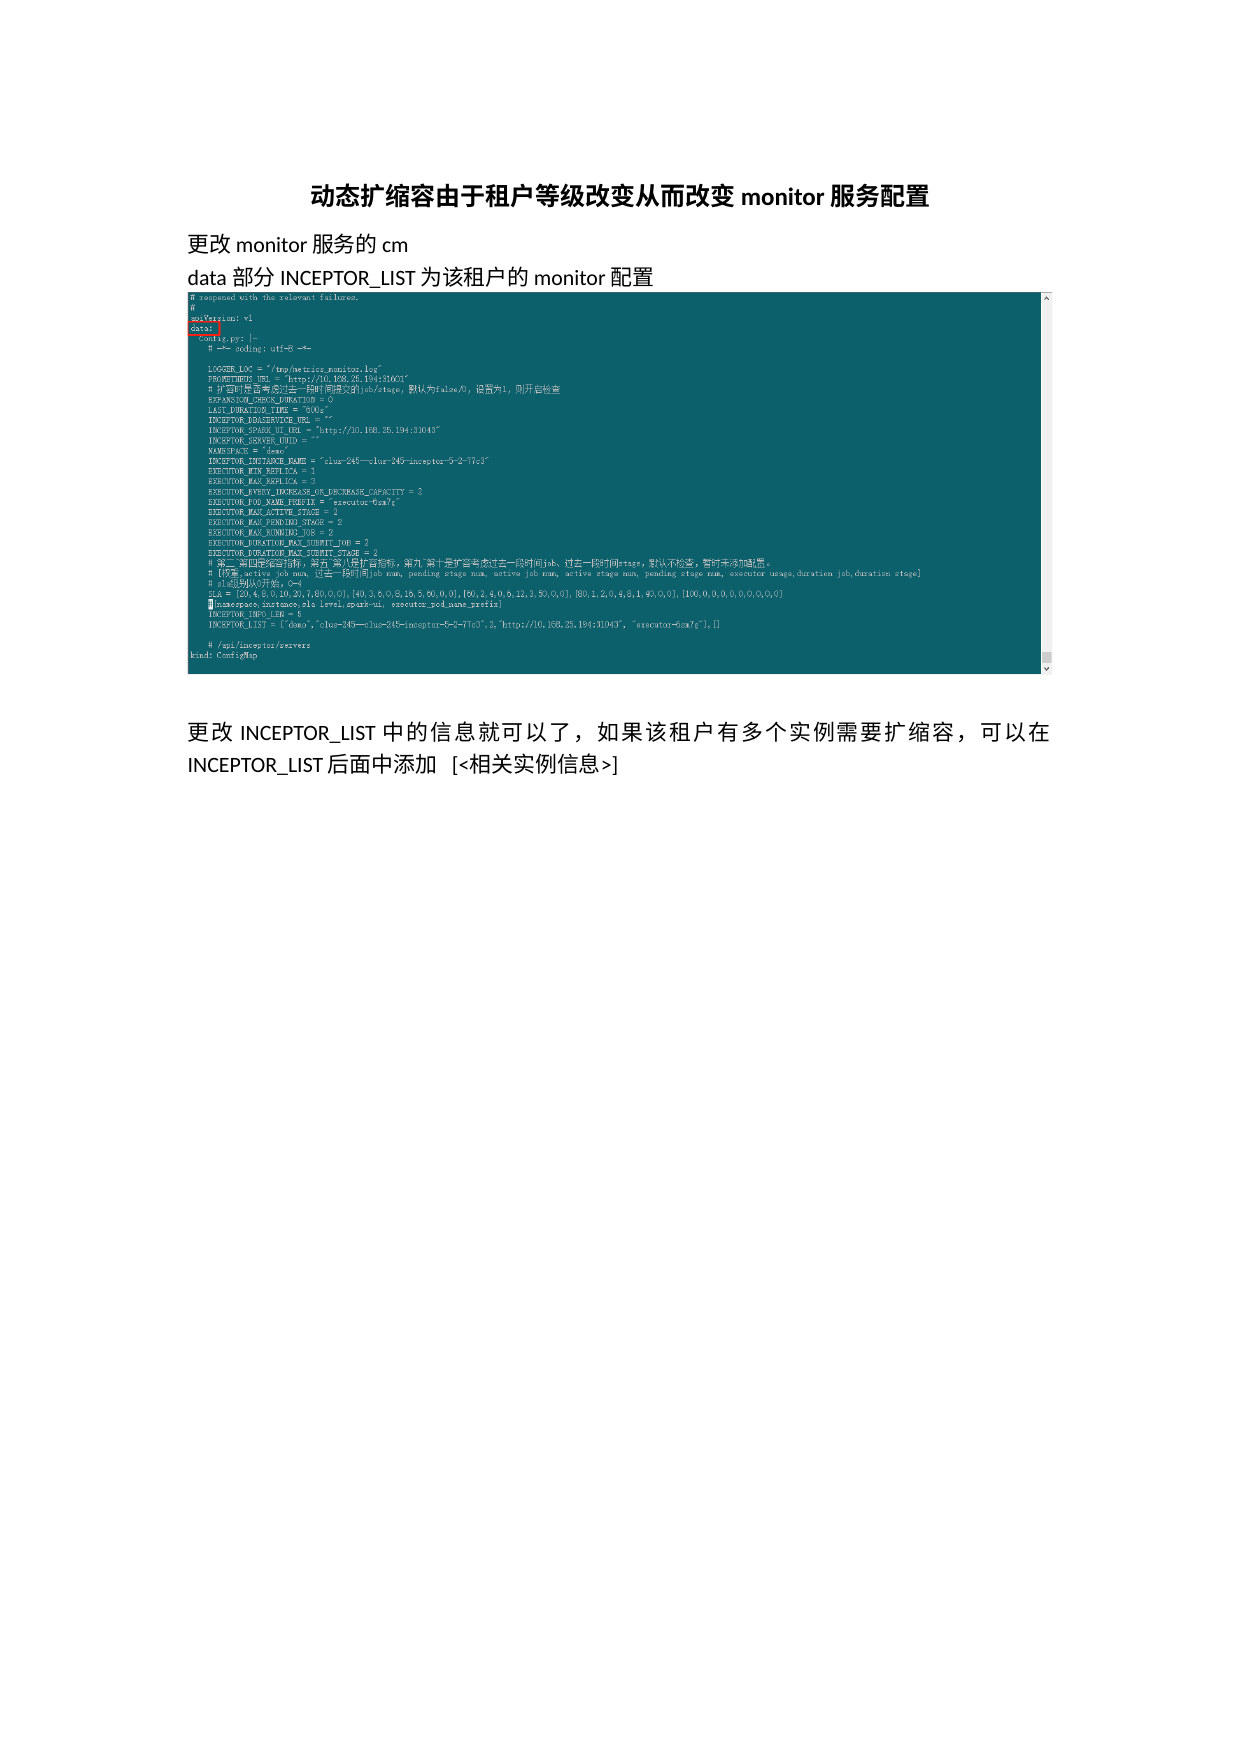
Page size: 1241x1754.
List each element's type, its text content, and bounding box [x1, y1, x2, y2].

text data 部分INCEPTOR_LIST为该租户的monitor配置 [187, 259, 1053, 292]
text 更改monitor服务的cm [187, 227, 1053, 259]
text 更改INCEPTOR_LIST中的信息就可以了，如果该租户有多个实例需要扩缩容，可以在INCEPTOR_LIST后面中添加 [<相关实例信息>] [187, 714, 1053, 779]
picture [187, 292, 1053, 675]
text 动态扩缩容由于租户等级改变从而改变monitor服务配置 [187, 162, 1053, 227]
